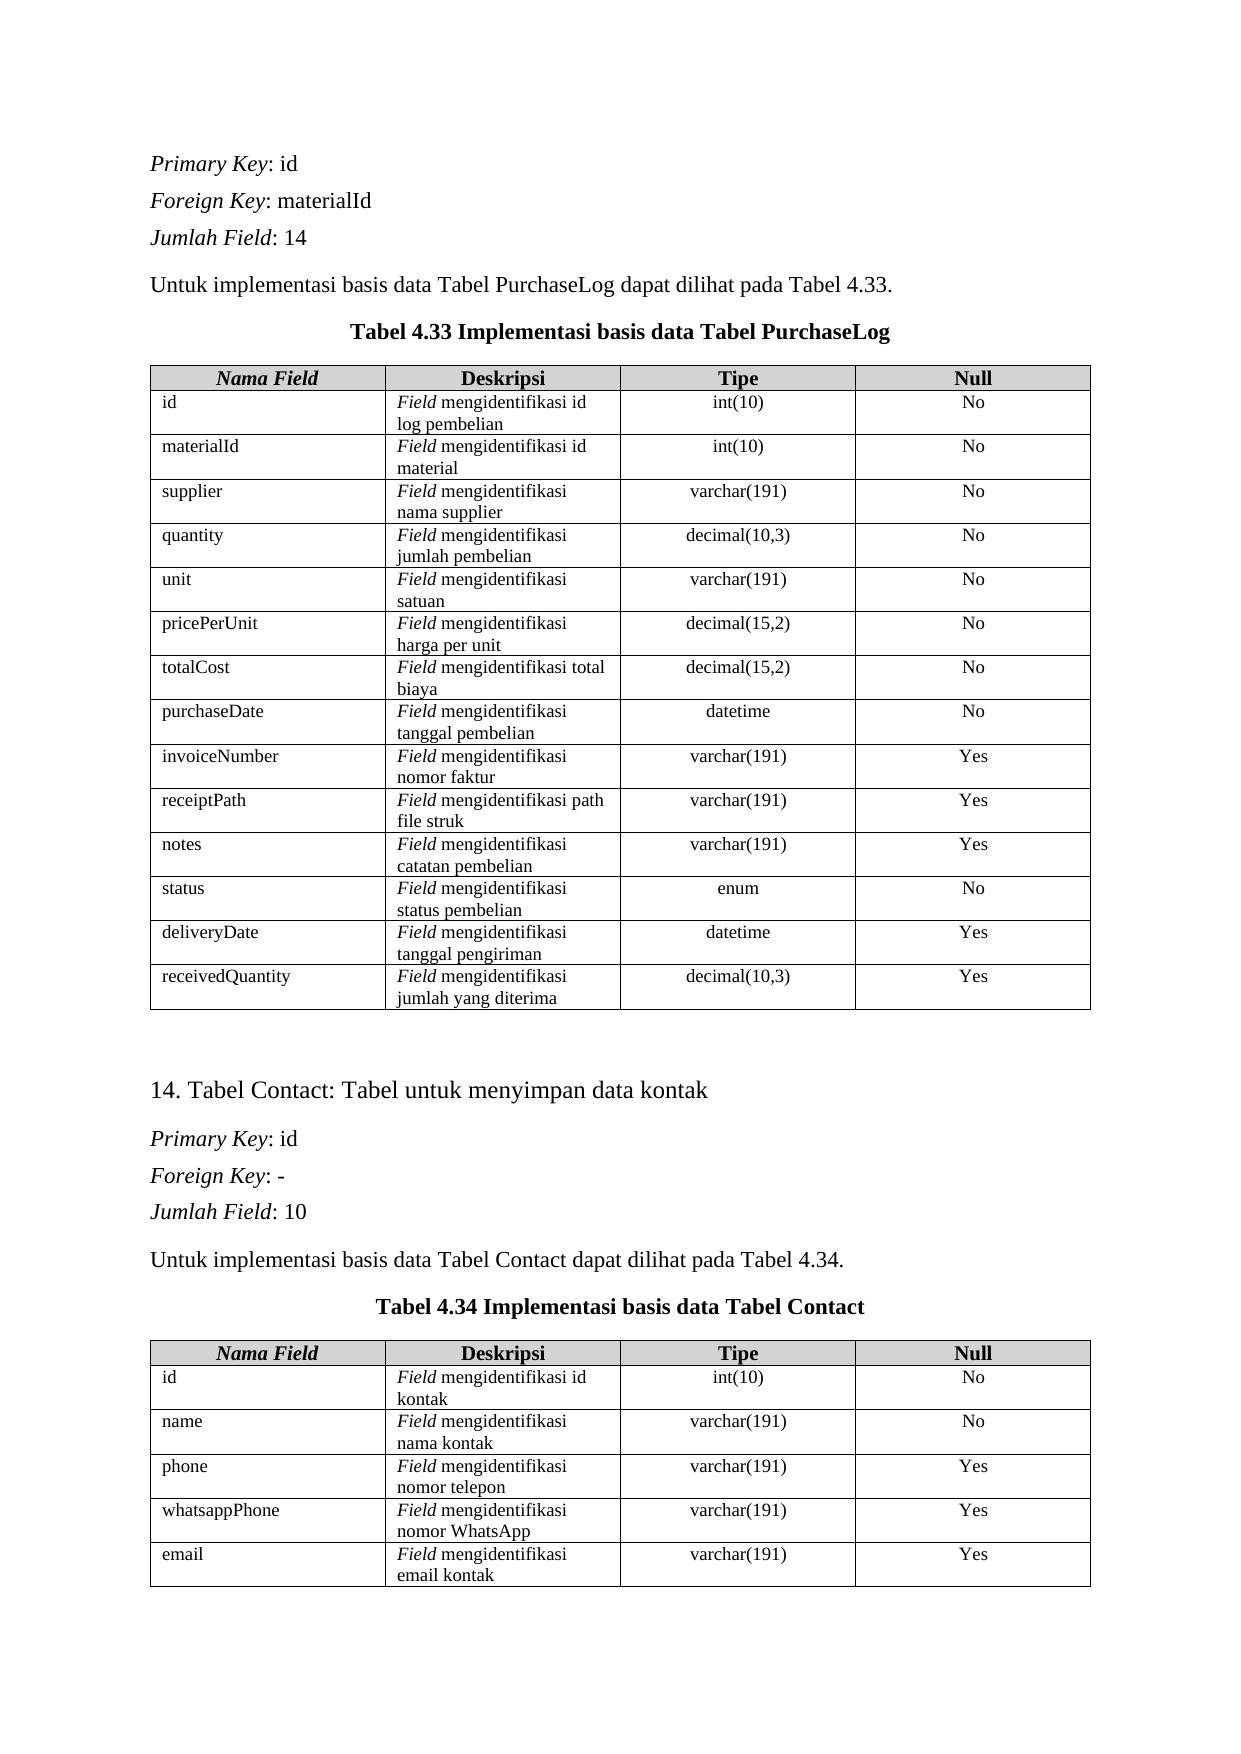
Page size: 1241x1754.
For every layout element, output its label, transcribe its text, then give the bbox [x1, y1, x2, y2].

table_cell Field mengidentifikasi tanggal pengiriman [386, 921, 620, 964]
table_header Nama Field [151, 1341, 385, 1365]
table_cell Field mengidentifikasi harga per unit [386, 612, 620, 655]
table_cell No [856, 524, 1090, 567]
table_cell deliveryDate [151, 921, 385, 964]
table_cell receivedQuantity [151, 965, 385, 1008]
table_cell Field mengidentifikasi satuan [386, 568, 620, 611]
table_cell varchar(191) [621, 1543, 855, 1586]
table_cell No [856, 612, 1090, 655]
table_header Null [856, 1341, 1090, 1365]
table_cell Yes [856, 789, 1090, 832]
table_cell decimal(10,3) [621, 524, 855, 567]
table_cell invoiceNumber [151, 745, 385, 788]
table_cell decimal(10,3) [621, 965, 855, 1008]
text Primary Key: id [150, 150, 1090, 176]
table_cell varchar(191) [621, 480, 855, 523]
table_cell Field mengidentifikasi total biaya [386, 656, 620, 699]
table_cell Yes [856, 921, 1090, 964]
table_cell varchar(191) [621, 568, 855, 611]
table_cell No [856, 877, 1090, 920]
table_cell int(10) [621, 435, 855, 478]
table_cell Field mengidentifikasi id kontak [386, 1366, 620, 1409]
table_cell Yes [856, 745, 1090, 788]
table_cell No [856, 1410, 1090, 1453]
table_cell id [151, 391, 385, 434]
table_cell No [856, 700, 1090, 743]
table_cell No [856, 391, 1090, 434]
table_cell whatsappPhone [151, 1499, 385, 1542]
table_cell quantity [151, 524, 385, 567]
table_cell Field mengidentifikasi nama supplier [386, 480, 620, 523]
table_cell unit [151, 568, 385, 611]
table_cell name [151, 1410, 385, 1453]
table_cell Field mengidentifikasi id log pembelian [386, 391, 620, 434]
table_cell int(10) [621, 1366, 855, 1409]
table_cell Yes [856, 833, 1090, 876]
table_cell email [151, 1543, 385, 1586]
text Tabel 4.34 Implementasi basis data Tabel Contact [150, 1293, 1090, 1319]
table_cell supplier [151, 480, 385, 523]
table_header Null [856, 366, 1090, 390]
table_cell varchar(191) [621, 1410, 855, 1453]
table_cell Field mengidentifikasi jumlah yang diterima [386, 965, 620, 1008]
table_cell int(10) [621, 391, 855, 434]
table_cell varchar(191) [621, 789, 855, 832]
table_cell No [856, 656, 1090, 699]
table_cell Field mengidentifikasi nomor telepon [386, 1455, 620, 1498]
text 14. Tabel Contact: Tabel untuk menyimpan data kontak [150, 1075, 1090, 1104]
table_cell datetime [621, 700, 855, 743]
table_cell Field mengidentifikasi nama kontak [386, 1410, 620, 1453]
table_cell varchar(191) [621, 1455, 855, 1498]
text Untuk implementasi basis data Tabel PurchaseLog dapat dilihat pada Tabel 4.33. [150, 271, 1090, 297]
text Untuk implementasi basis data Tabel Contact dapat dilihat pada Tabel 4.34. [150, 1246, 1090, 1272]
table_cell Field mengidentifikasi nomor WhatsApp [386, 1499, 620, 1542]
table_cell Yes [856, 1543, 1090, 1586]
table_cell status [151, 877, 385, 920]
table_cell No [856, 435, 1090, 478]
table_cell enum [621, 877, 855, 920]
table_header Nama Field [151, 366, 385, 390]
text Jumlah Field: 14 [150, 223, 1090, 250]
table_cell pricePerUnit [151, 612, 385, 655]
table_header Deskripsi [386, 1341, 620, 1365]
table_cell No [856, 1366, 1090, 1409]
table_cell Field mengidentifikasi tanggal pembelian [386, 700, 620, 743]
text Foreign Key: - [150, 1162, 1090, 1188]
table_cell Field mengidentifikasi nomor faktur [386, 745, 620, 788]
table_cell varchar(191) [621, 833, 855, 876]
text Primary Key: id [150, 1125, 1090, 1151]
table_cell receiptPath [151, 789, 385, 832]
table_cell phone [151, 1455, 385, 1498]
table_cell totalCost [151, 656, 385, 699]
table_cell No [856, 568, 1090, 611]
text Foreign Key: materialId [150, 187, 1090, 213]
table_cell Field mengidentifikasi id material [386, 435, 620, 478]
table_cell Field mengidentifikasi catatan pembelian [386, 833, 620, 876]
text Jumlah Field: 10 [150, 1198, 1090, 1225]
table_header Deskripsi [386, 366, 620, 390]
table_cell purchaseDate [151, 700, 385, 743]
table_cell Yes [856, 1499, 1090, 1542]
text Tabel 4.33 Implementasi basis data Tabel PurchaseLog [150, 318, 1090, 344]
table_cell varchar(191) [621, 745, 855, 788]
table_cell Field mengidentifikasi jumlah pembelian [386, 524, 620, 567]
table_cell decimal(15,2) [621, 612, 855, 655]
table_cell notes [151, 833, 385, 876]
table_header Tipe [621, 1341, 855, 1365]
table_cell Field mengidentifikasi path file struk [386, 789, 620, 832]
table_cell Yes [856, 965, 1090, 1008]
table_cell id [151, 1366, 385, 1409]
table_cell No [856, 480, 1090, 523]
table_cell Yes [856, 1455, 1090, 1498]
table_cell Field mengidentifikasi email kontak [386, 1543, 620, 1586]
table_cell decimal(15,2) [621, 656, 855, 699]
table_cell Field mengidentifikasi status pembelian [386, 877, 620, 920]
table_header Tipe [621, 366, 855, 390]
table_cell varchar(191) [621, 1499, 855, 1542]
table_cell datetime [621, 921, 855, 964]
table_cell materialId [151, 435, 385, 478]
